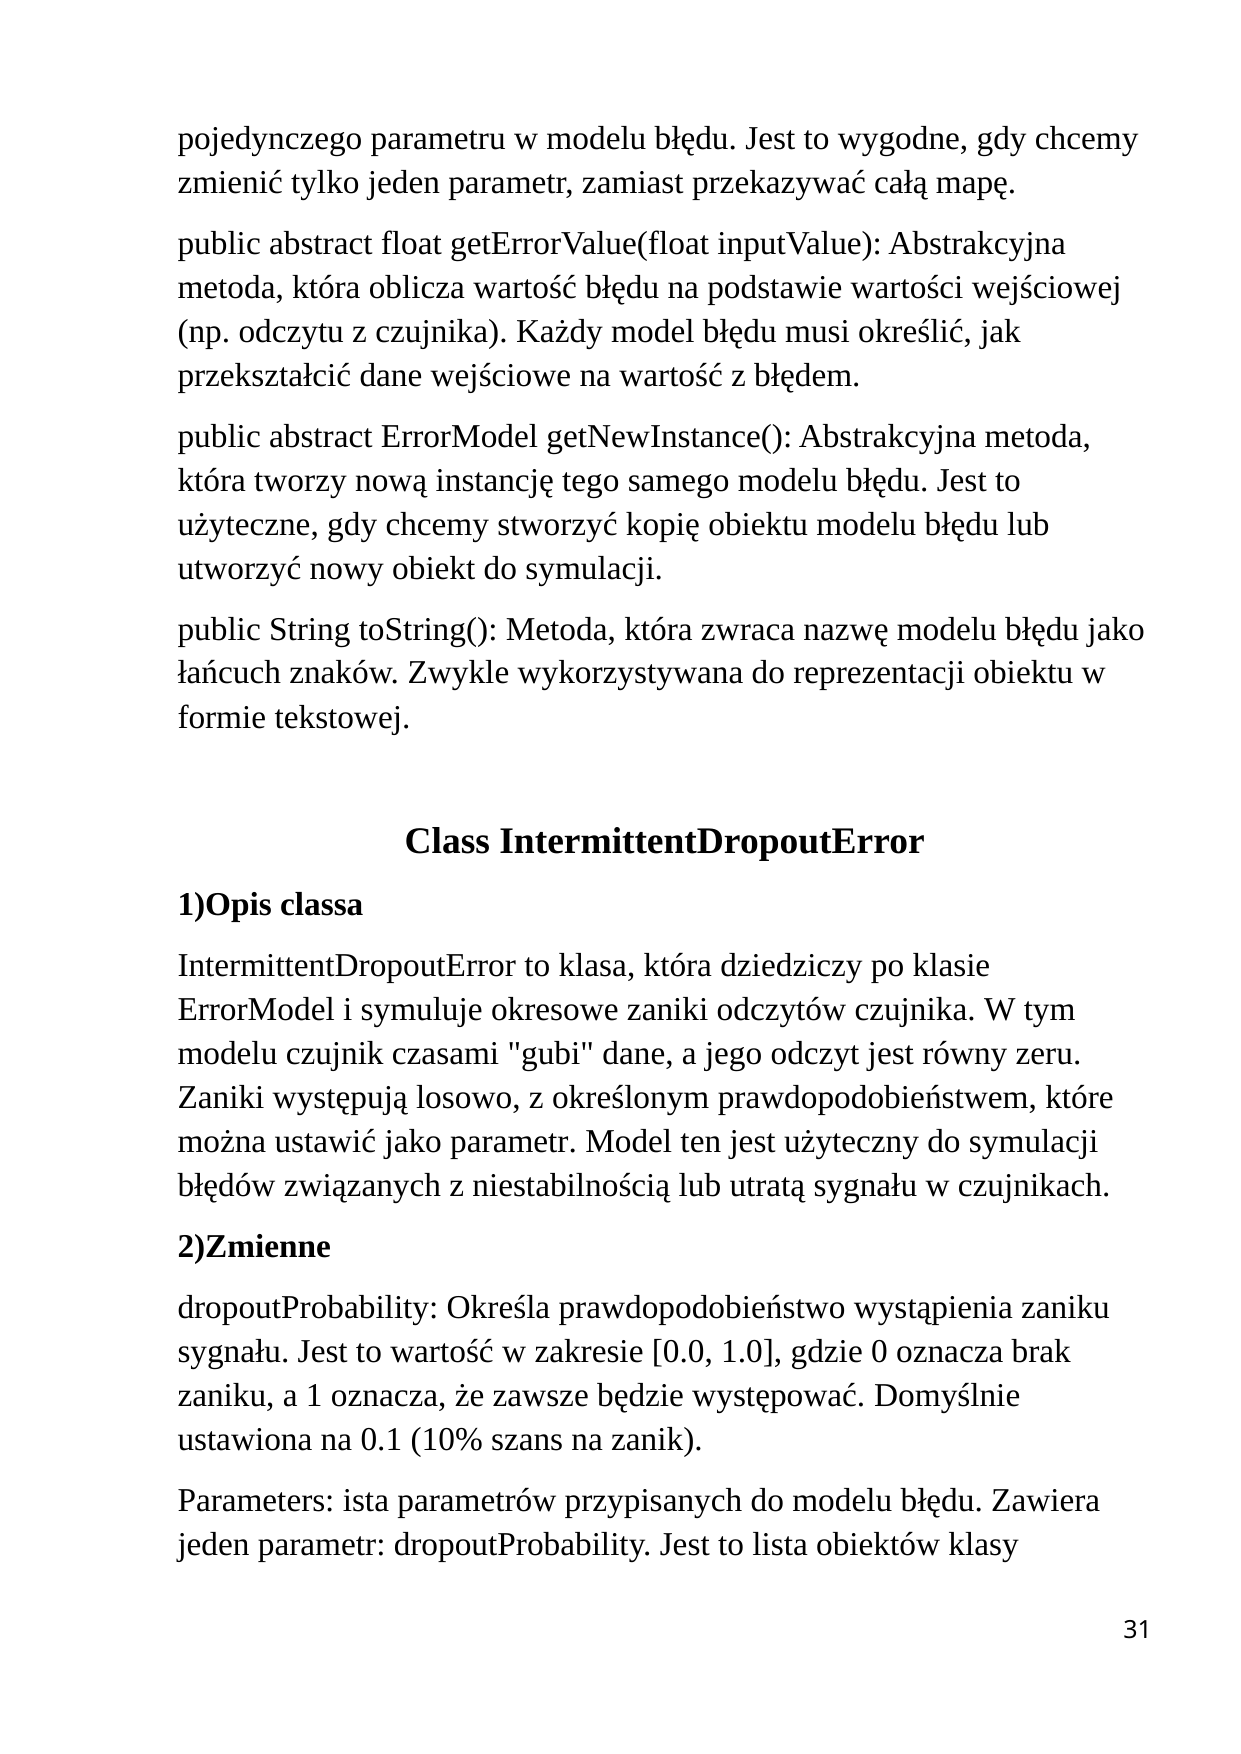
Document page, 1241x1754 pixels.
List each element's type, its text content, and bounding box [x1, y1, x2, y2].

text public abstract float getErrorValue(float inputValue): Abstrakcyjna metoda, która oblicza wartość błędu na podstawie wartości wejściowej (np. odczytu z czujnika). Każdy model błędu musi określić, jak przekształcić dane wejściowe na wartość z błędem. [177, 223, 1152, 393]
text 1)Opis classa [177, 884, 1152, 923]
text public abstract ErrorModel getNewInstance(): Abstrakcyjna metoda, która tworzy nową instancję tego samego modelu błędu. Jest to użyteczne, gdy chcemy stworzyć kopię obiektu modelu błędu lub utworzyć nowy obiekt do symulacji. [177, 416, 1152, 586]
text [177, 118, 1152, 201]
text dropoutProbability: Określa prawdopodobieństwo wystąpienia zaniku sygnału. Jest to wartość w zakresie [0.0, 1.0], gdzie 0 oznacza brak zaniku, a 1 oznacza, że zawsze będzie występować. Domyślnie ustawiona na 0.1 (10% szans na zanik). [177, 1287, 1152, 1458]
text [177, 1480, 1152, 1562]
text public String toString(): Metoda, która zwraca nazwę modelu błędu jako łańcuch znaków. Zwykle wykorzystywana do reprezentacji obiektu w formie tekstowej. [177, 609, 1152, 735]
text Class IntermittentDropoutError [177, 818, 1152, 861]
text 2)Zmienne [177, 1226, 1152, 1265]
text IntermittentDropoutError to klasa, która dziedziczy po klasie ErrorModel i symuluje okresowe zaniki odczytów czujnika. W tym modelu czujnik czasami "gubi" dane, a jego odczyt jest równy zeru. Zaniki występują losowo, z określonym prawdopodobieństwem, które można ustawić jako parametr. Model ten jest użyteczny do symulacji błędów związanych z niestabilnością lub utratą sygnału w czujnikach. [177, 945, 1152, 1204]
